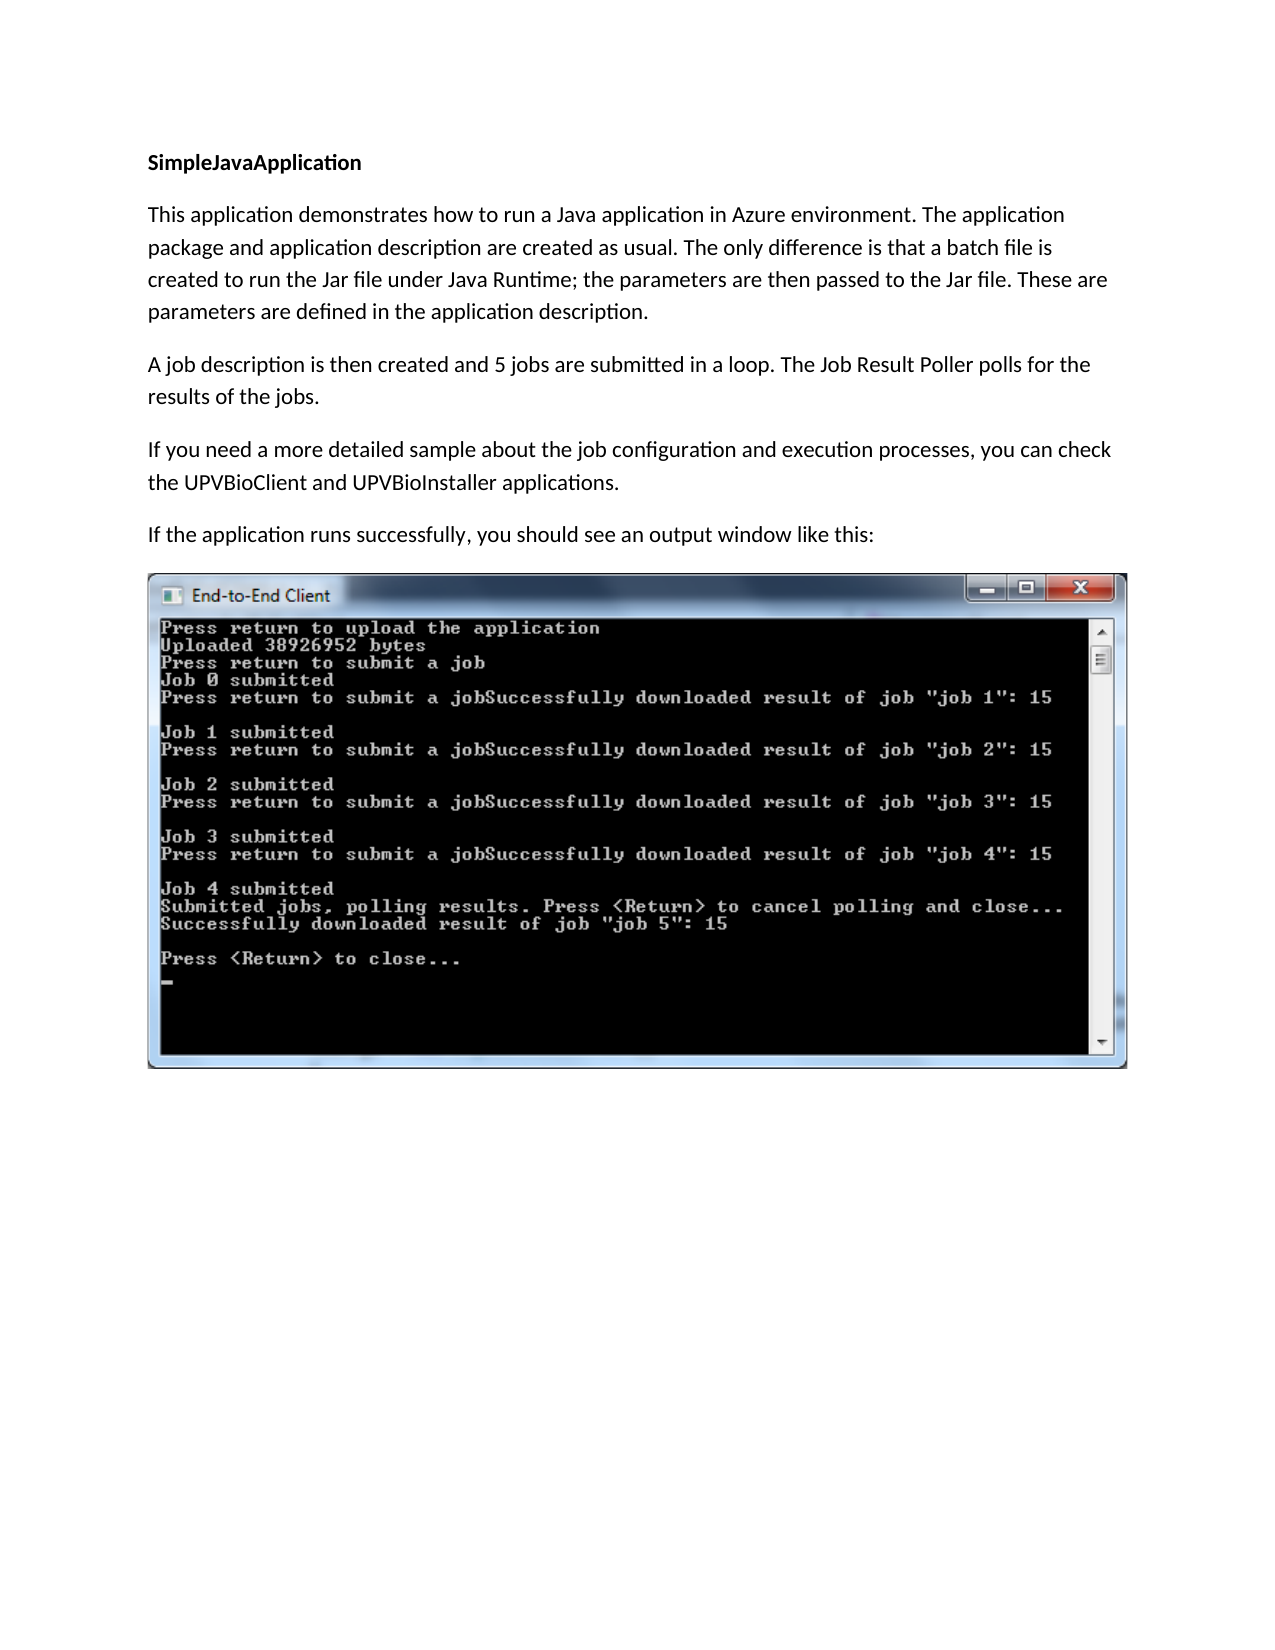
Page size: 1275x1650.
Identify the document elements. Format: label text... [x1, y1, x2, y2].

text If you need a more detailed sample about the job configuration and execution processes, you can check the UPVBioClient and UPVBioInstaller applications. [148, 435, 1127, 496]
text A job description is then created and 5 jobs are submitted in a loop. The Job Result Poller polls for the results of the jobs. [148, 350, 1127, 410]
text If the application runs successfully, you should see an output window like this: [148, 521, 1127, 549]
text SimpleJavaApplication [148, 148, 1127, 176]
picture [147, 573, 1128, 1069]
text This application demonstrates how to run a Java application in Azure environment. The application package and application description are created as usual. The only difference is that a batch file is created to run the Jar file under Java Runtime; the parameters are then passed to the Jar file. These are parameters are defined in the application description. [148, 201, 1127, 325]
